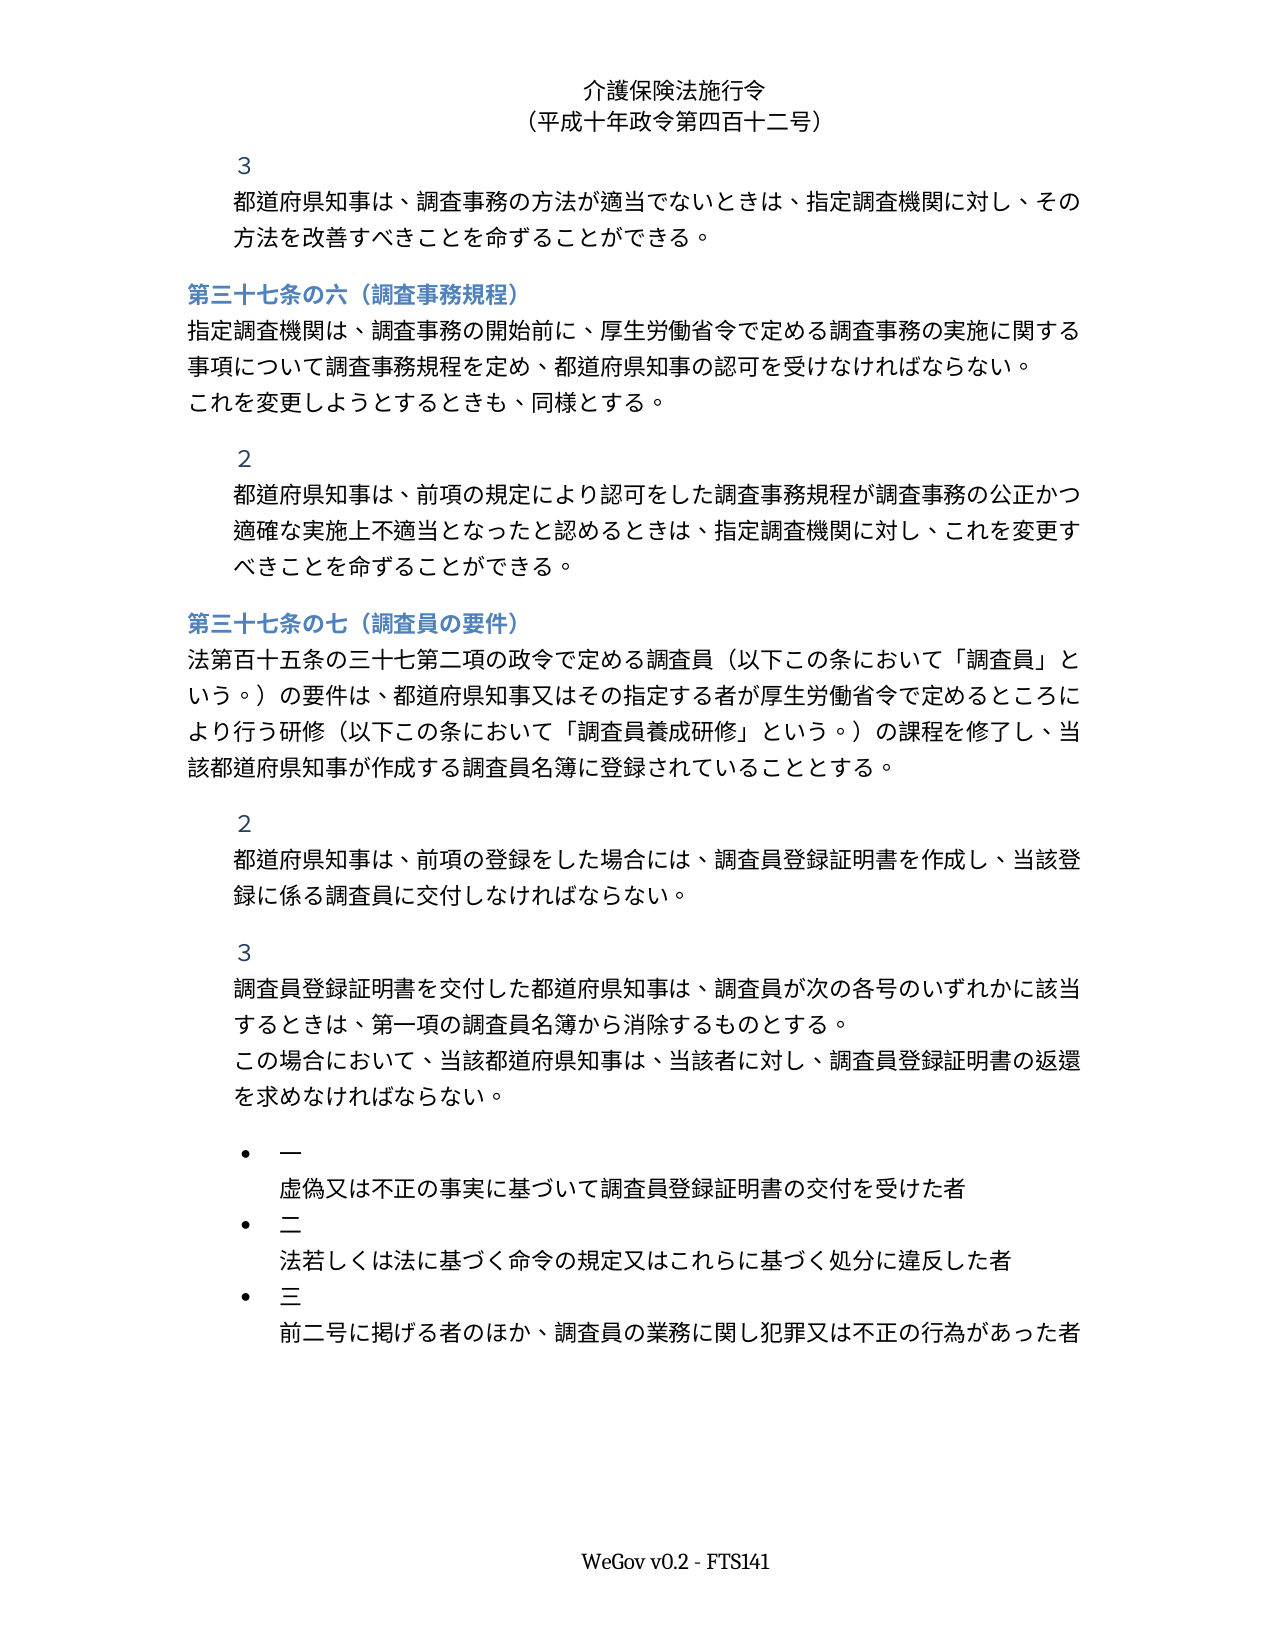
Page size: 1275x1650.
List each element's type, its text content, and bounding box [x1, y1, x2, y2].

subtitle ２ [233, 808, 1087, 839]
text 指定調査機関は、調査事務の開始前に、厚生労働省令で定める調査事務の実施に関する事項について調査事務規程を定め、都道府県知事の認可を受けなければならない。 これを変更しようとするときも、同様とする。 [187, 314, 1087, 418]
list 三 前二号に掲げる者のほか、調査員の業務に関し犯罪又は不正の行為があった者 [242, 1281, 1087, 1348]
subtitle ３ [233, 150, 1087, 181]
subtitle ３ [233, 937, 1087, 968]
text 都道府県知事は、調査事務の方法が適当でないときは、指定調査機関に対し、その方法を改善すべきことを命ずることができる。 [233, 186, 1087, 253]
subtitle ２ [233, 443, 1087, 474]
text 都道府県知事は、前項の規定により認可をした調査事務規程が調査事務の公正かつ適確な実施上不適当となったと認めるときは、指定調査機関に対し、これを変更すべきことを命ずることができる。 [233, 479, 1087, 582]
list 二 法若しくは法に基づく命令の規定又はこれらに基づく処分に違反した者 [242, 1209, 1087, 1277]
text 法第百十五条の三十七第二項の政令で定める調査員（以下この条において「調査員」という。）の要件は、都道府県知事又はその指定する者が厚生労働省令で定めるところにより行う研修（以下この条において「調査員養成研修」という。）の課程を修了し、当該都道府県知事が作成する調査員名簿に登録されていることとする。 [187, 644, 1087, 783]
text 調査員登録証明書を交付した都道府県知事は、調査員が次の各号のいずれかに該当するときは、第一項の調査員名簿から消除するものとする。 この場合において、当該都道府県知事は、当該者に対し、調査員登録証明書の返還を求めなければならない。 [233, 973, 1087, 1112]
list 一 虚偽又は不正の事実に基づいて調査員登録証明書の交付を受けた者 [242, 1137, 1087, 1205]
subtitle 第三十七条の七（調査員の要件） [187, 608, 1087, 639]
text 都道府県知事は、前項の登録をした場合には、調査員登録証明書を作成し、当該登録に係る調査員に交付しなければならない。 [233, 844, 1087, 911]
subtitle 第三十七条の六（調査事務規程） [187, 279, 1087, 310]
